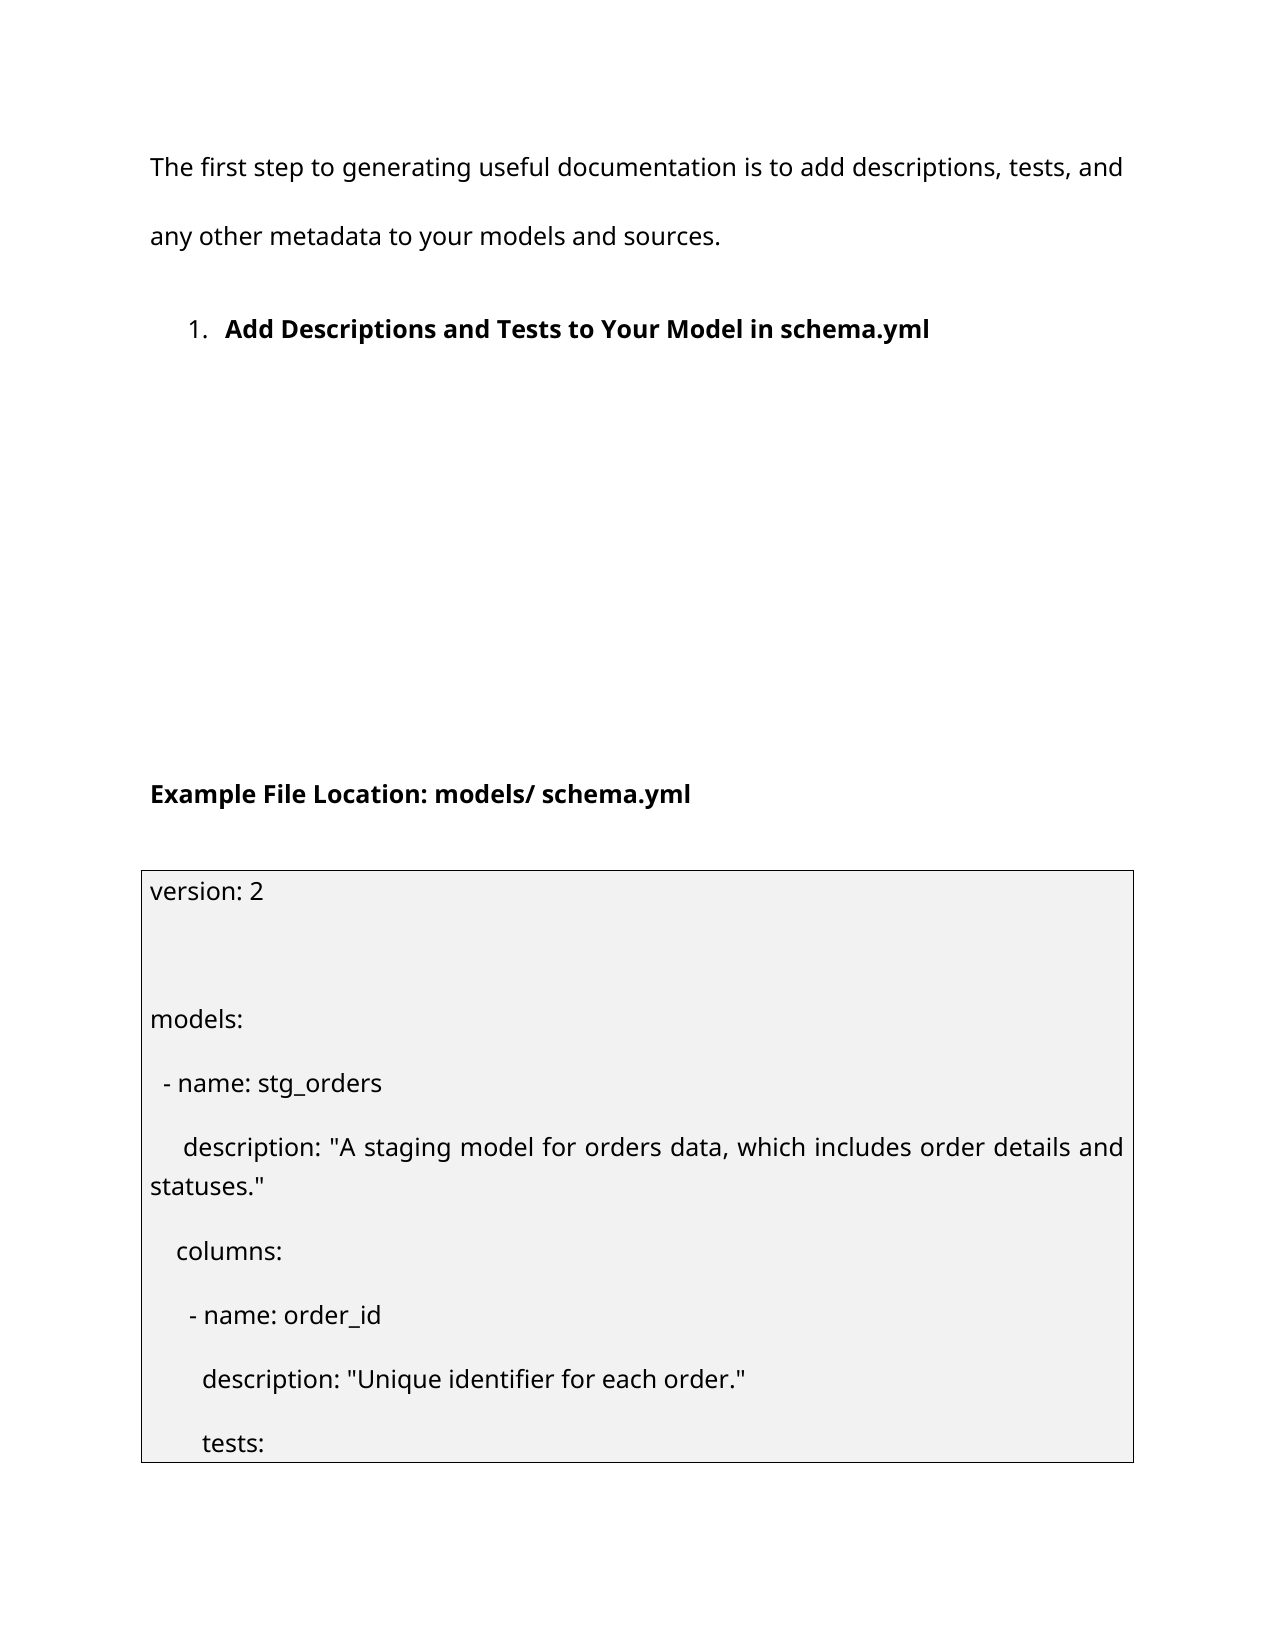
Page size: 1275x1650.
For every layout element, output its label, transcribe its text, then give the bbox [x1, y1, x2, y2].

text models: [142, 998, 1133, 1036]
text version: 2 [142, 871, 1133, 907]
text description: "Unique identifier for each order." [142, 1358, 1133, 1396]
text The first step to generating useful documentation is to add descriptions, tests, and any other metadata to your models and sources. [150, 150, 1125, 252]
text Example File Location: models/ schema.yml [150, 777, 1125, 811]
text tests: [142, 1422, 1133, 1462]
list Add Descriptions and Tests to Your Model in schema.yml [187, 311, 1125, 345]
text description: "A staging model for orders data, which includes order details and statuses." [142, 1127, 1133, 1203]
text - name: order_id [142, 1294, 1133, 1331]
text columns: [142, 1230, 1133, 1267]
text - name: stg_orders [142, 1062, 1133, 1100]
